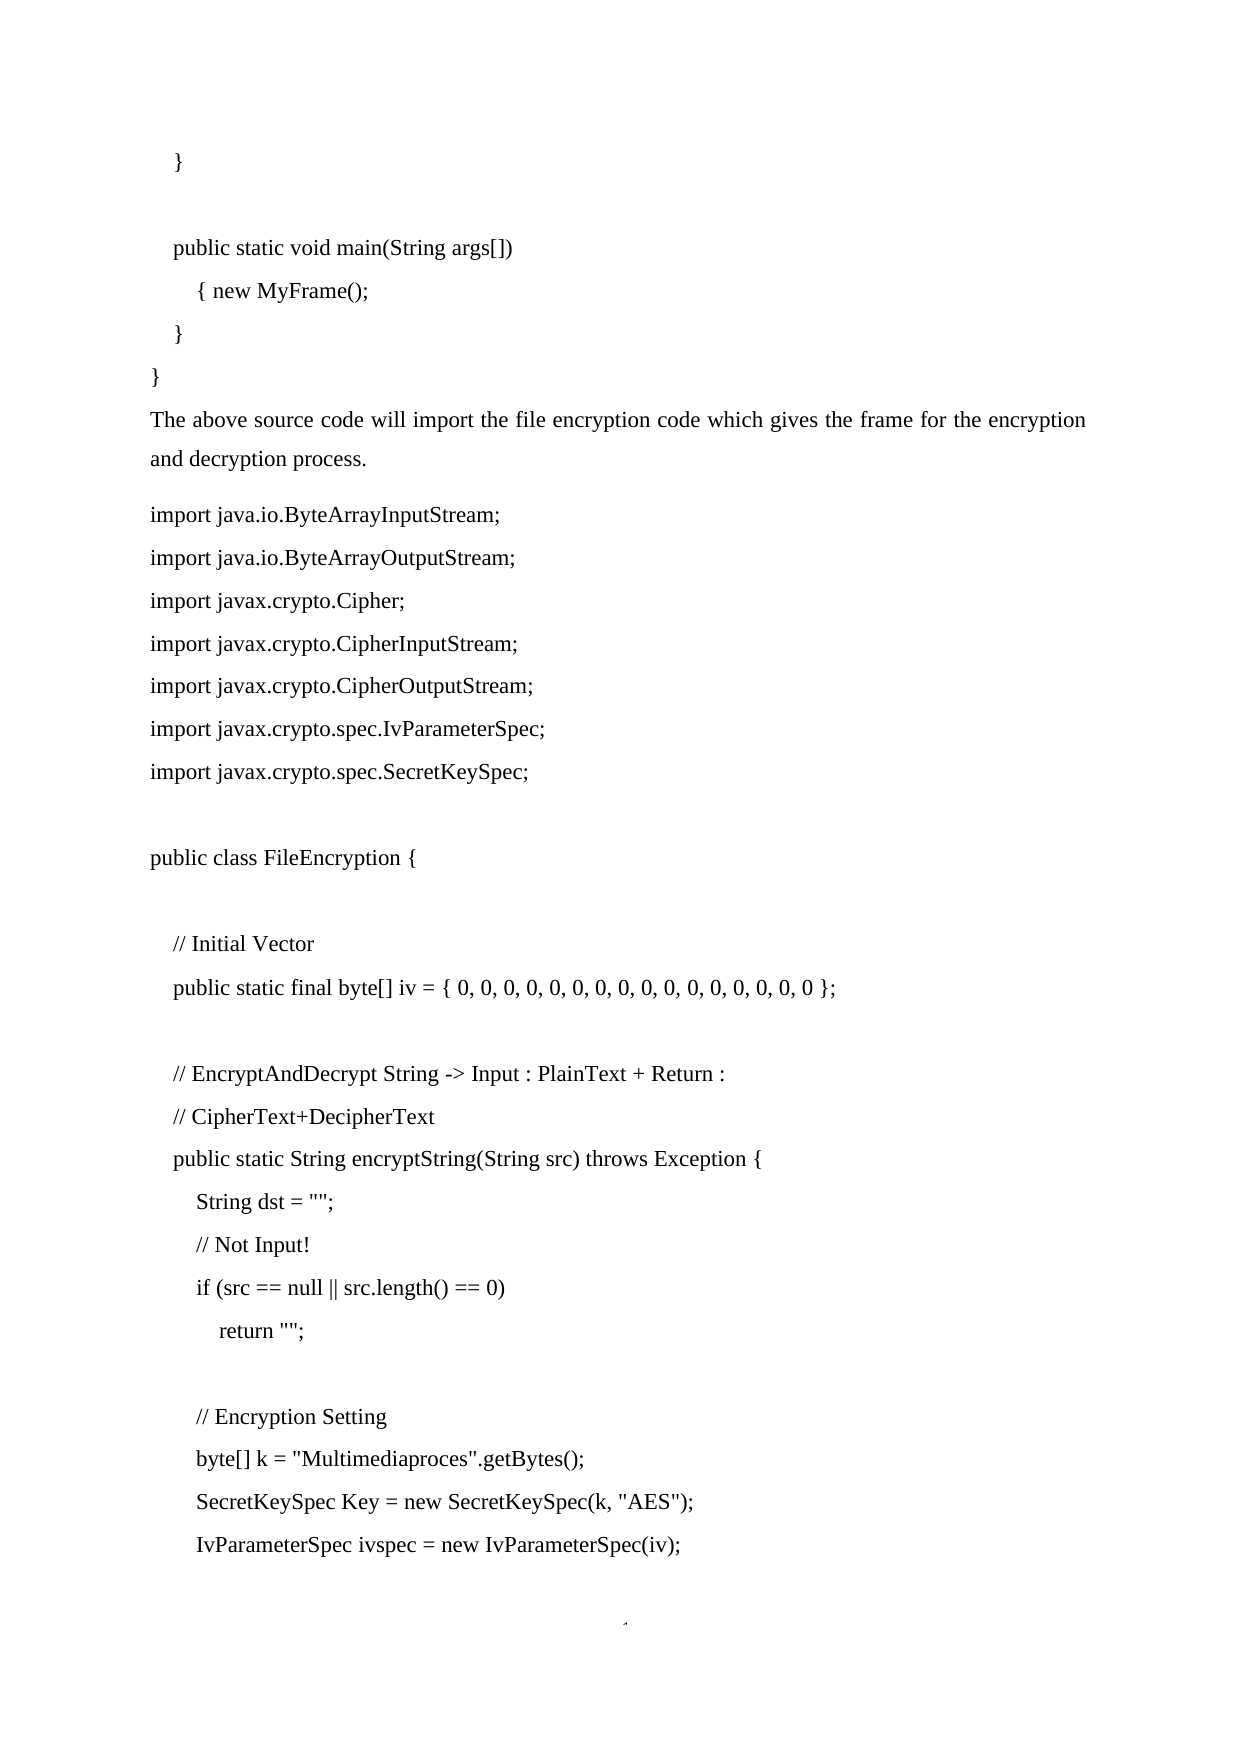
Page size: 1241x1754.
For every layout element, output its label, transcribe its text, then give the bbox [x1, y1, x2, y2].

text import javax.crypto.CipherInputStream; import javax.crypto.CipherOutputStream; import javax.crypto.spec.IvParameterSpec; import javax.crypto.spec.SecretKeySpec; [150, 630, 547, 785]
text if (src == null || src.length() == 0) return ""; [196, 1274, 505, 1343]
text } [173, 148, 1105, 175]
text // CipherText+DecipherText [173, 1103, 1105, 1129]
text public class FileEncryption { [150, 844, 1105, 871]
text import java.io.ByteArrayInputStream; import java.io.ByteArrayOutputStream; import javax.crypto.Cipher; [150, 501, 518, 613]
text } [173, 320, 1105, 346]
text The above source code will import the file encryption code which gives the frame for the encryption and decryption process. [150, 406, 1105, 471]
text // Not Input! [196, 1231, 1105, 1257]
text public static final byte[] iv = { 0, 0, 0, 0, 0, 0, 0, 0, 0, 0, 0, 0, 0, 0, 0, 0 }; [173, 973, 1105, 1000]
text } [150, 363, 1105, 389]
text byte[] k = "Multimediaproces".getBytes(); SecretKeySpec Key = new SecretKeySpec(k, "AES"); IvParameterSpec ivspec = new IvParameterSpec(iv); [196, 1445, 696, 1558]
text // Encryption Setting [196, 1403, 1105, 1429]
text public static void main(String args[]) { new MyFrame(); [173, 234, 529, 304]
text // Initial Vector [173, 930, 1105, 957]
text // EncryptAndDecrypt String -> Input : PlainText + Return : [173, 1059, 1105, 1086]
text public static String encryptString(String src) throws Exception { String dst = ""; [173, 1146, 765, 1215]
